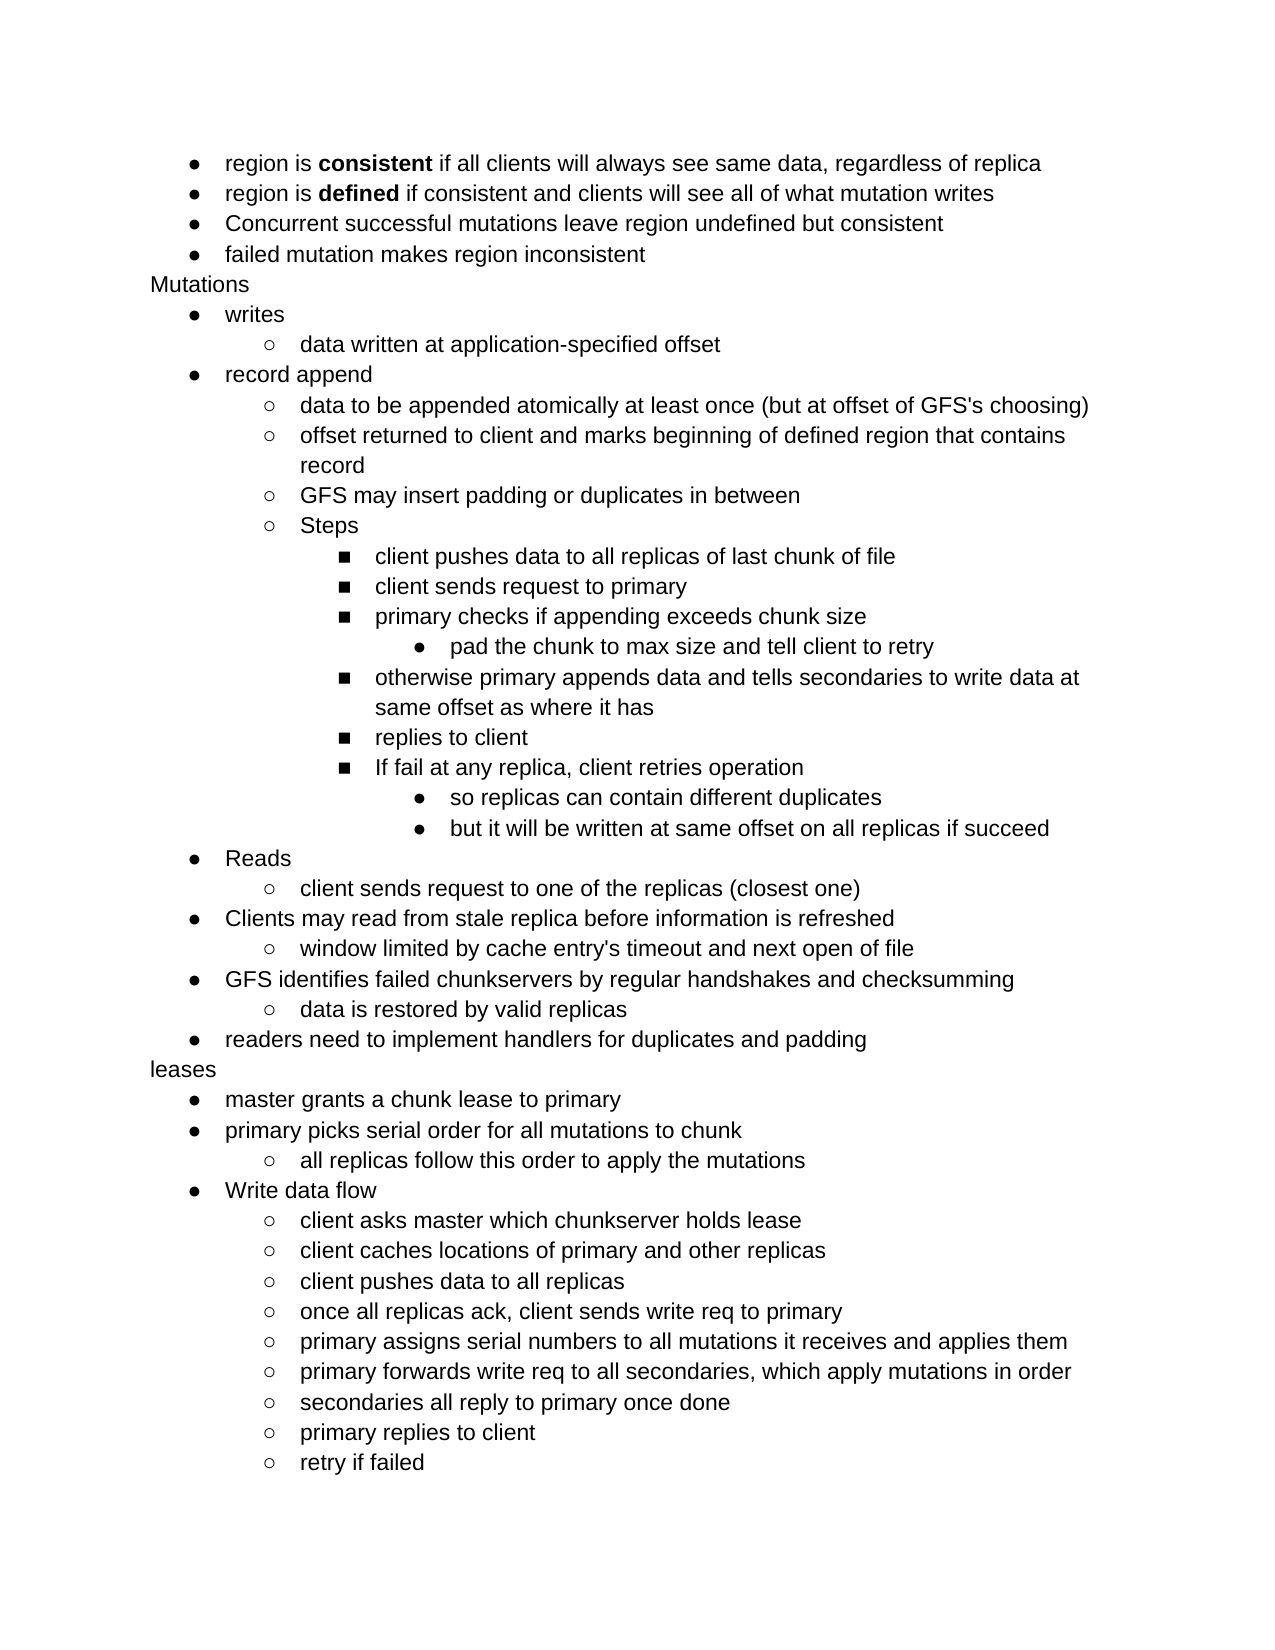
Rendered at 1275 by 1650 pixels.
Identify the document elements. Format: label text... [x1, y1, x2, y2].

list Steps [262, 512, 1125, 539]
list replies to client [337, 724, 1125, 750]
list failed mutation makes region inconsistent [187, 241, 1125, 267]
list client pushes data to all replicas [262, 1268, 1125, 1294]
text leases [150, 1056, 1125, 1083]
list primary picks serial order for all mutations to chunk [187, 1117, 1125, 1143]
list all replicas follow this order to apply the mutations [262, 1147, 1125, 1173]
list record append [187, 361, 1125, 388]
list readers need to implement handlers for duplicates and padding [187, 1026, 1125, 1052]
list so replicas can contain different duplicates [412, 784, 1125, 811]
list otherwise primary appends data and tells secondaries to write data at same offset as where it has [337, 663, 1125, 720]
list offset returned to client and marks beginning of defined region that contains record [262, 422, 1125, 478]
list writes [187, 301, 1125, 327]
list client caches locations of primary and other replicas [262, 1237, 1125, 1264]
list master grants a chunk lease to primary [187, 1086, 1125, 1113]
list GFS identifies failed chunkservers by regular handshakes and checksumming [187, 966, 1125, 992]
list client sends request to primary [337, 573, 1125, 599]
list but it will be written at same offset on all replicas if succeed [412, 814, 1125, 841]
list primary replies to client [262, 1419, 1125, 1445]
list window limited by cache entry's timeout and next open of file [262, 935, 1125, 962]
list primary checks if appending exceeds chunk size [337, 603, 1125, 629]
list secondaries all reply to primary once done [262, 1388, 1125, 1415]
list client asks master which chunkserver holds lease [262, 1207, 1125, 1234]
text Mutations [150, 271, 1125, 297]
list GFS may insert padding or duplicates in between [262, 482, 1125, 509]
list pad the chunk to max size and tell client to retry [412, 633, 1125, 660]
list Reads [187, 845, 1125, 871]
list data to be appended atomically at least once (but at offset of GFS's choosing) [262, 392, 1125, 418]
list primary forwards write req to all secondaries, which apply mutations in order [262, 1358, 1125, 1385]
list Write data flow [187, 1177, 1125, 1203]
list If fail at any replica, client retries operation [337, 754, 1125, 781]
list retry if failed [262, 1449, 1125, 1475]
list client pushes data to all replicas of last chunk of file [337, 543, 1125, 569]
list Concurrent successful mutations leave region undefined but consistent [187, 210, 1125, 237]
list region is consistent if all clients will always see same data, regardless of replica [187, 150, 1125, 176]
list Clients may read from stale replica before information is refreshed [187, 905, 1125, 932]
list client sends request to one of the replicas (closest one) [262, 875, 1125, 901]
list region is defined if consistent and clients will see all of what mutation writes [187, 180, 1125, 207]
list primary assigns serial numbers to all mutations it receives and applies them [262, 1328, 1125, 1354]
list data is restored by valid replicas [262, 996, 1125, 1022]
list once all replicas ack, client sends write req to primary [262, 1298, 1125, 1324]
list data written at application-specified offset [262, 331, 1125, 358]
